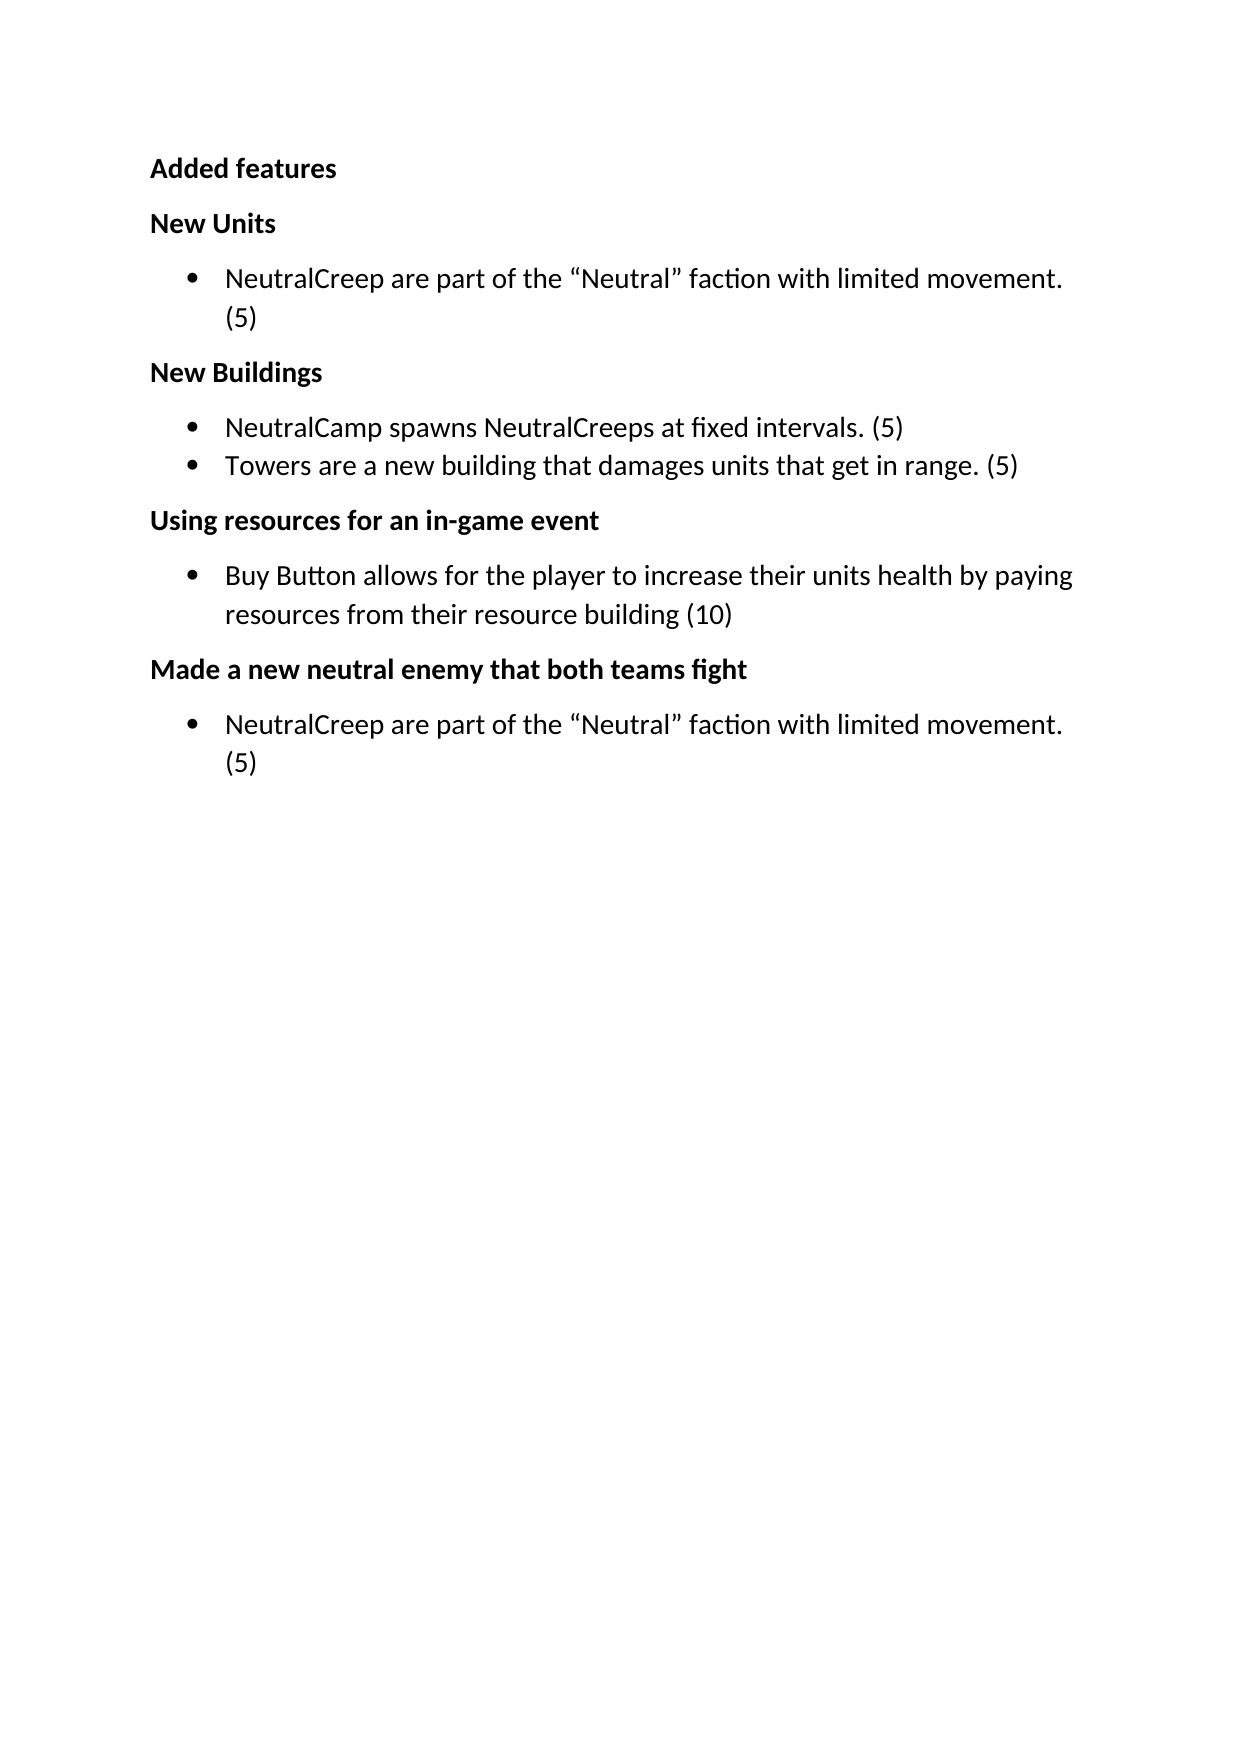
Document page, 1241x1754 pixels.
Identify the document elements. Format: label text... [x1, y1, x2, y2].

text Added features [150, 150, 1090, 186]
list Buy Button allows for the player to increase their units health by paying resources from their resource building (10) [187, 557, 1090, 632]
list NeutralCreep are part of the “Neutral” faction with limited movement. (5) [187, 260, 1090, 334]
list NeutralCreep are part of the “Neutral” faction with limited movement. (5) [187, 706, 1090, 780]
text Using resources for an in-game event [150, 502, 1090, 538]
text New Units [150, 205, 1090, 241]
text Made a new neutral enemy that both teams fight [150, 651, 1090, 687]
list NeutralCamp spawns NeutralCreeps at fixed intervals. (5) [187, 409, 1090, 444]
list Towers are a new building that damages units that get in range. (5) [187, 447, 1090, 483]
text New Buildings [150, 354, 1090, 389]
